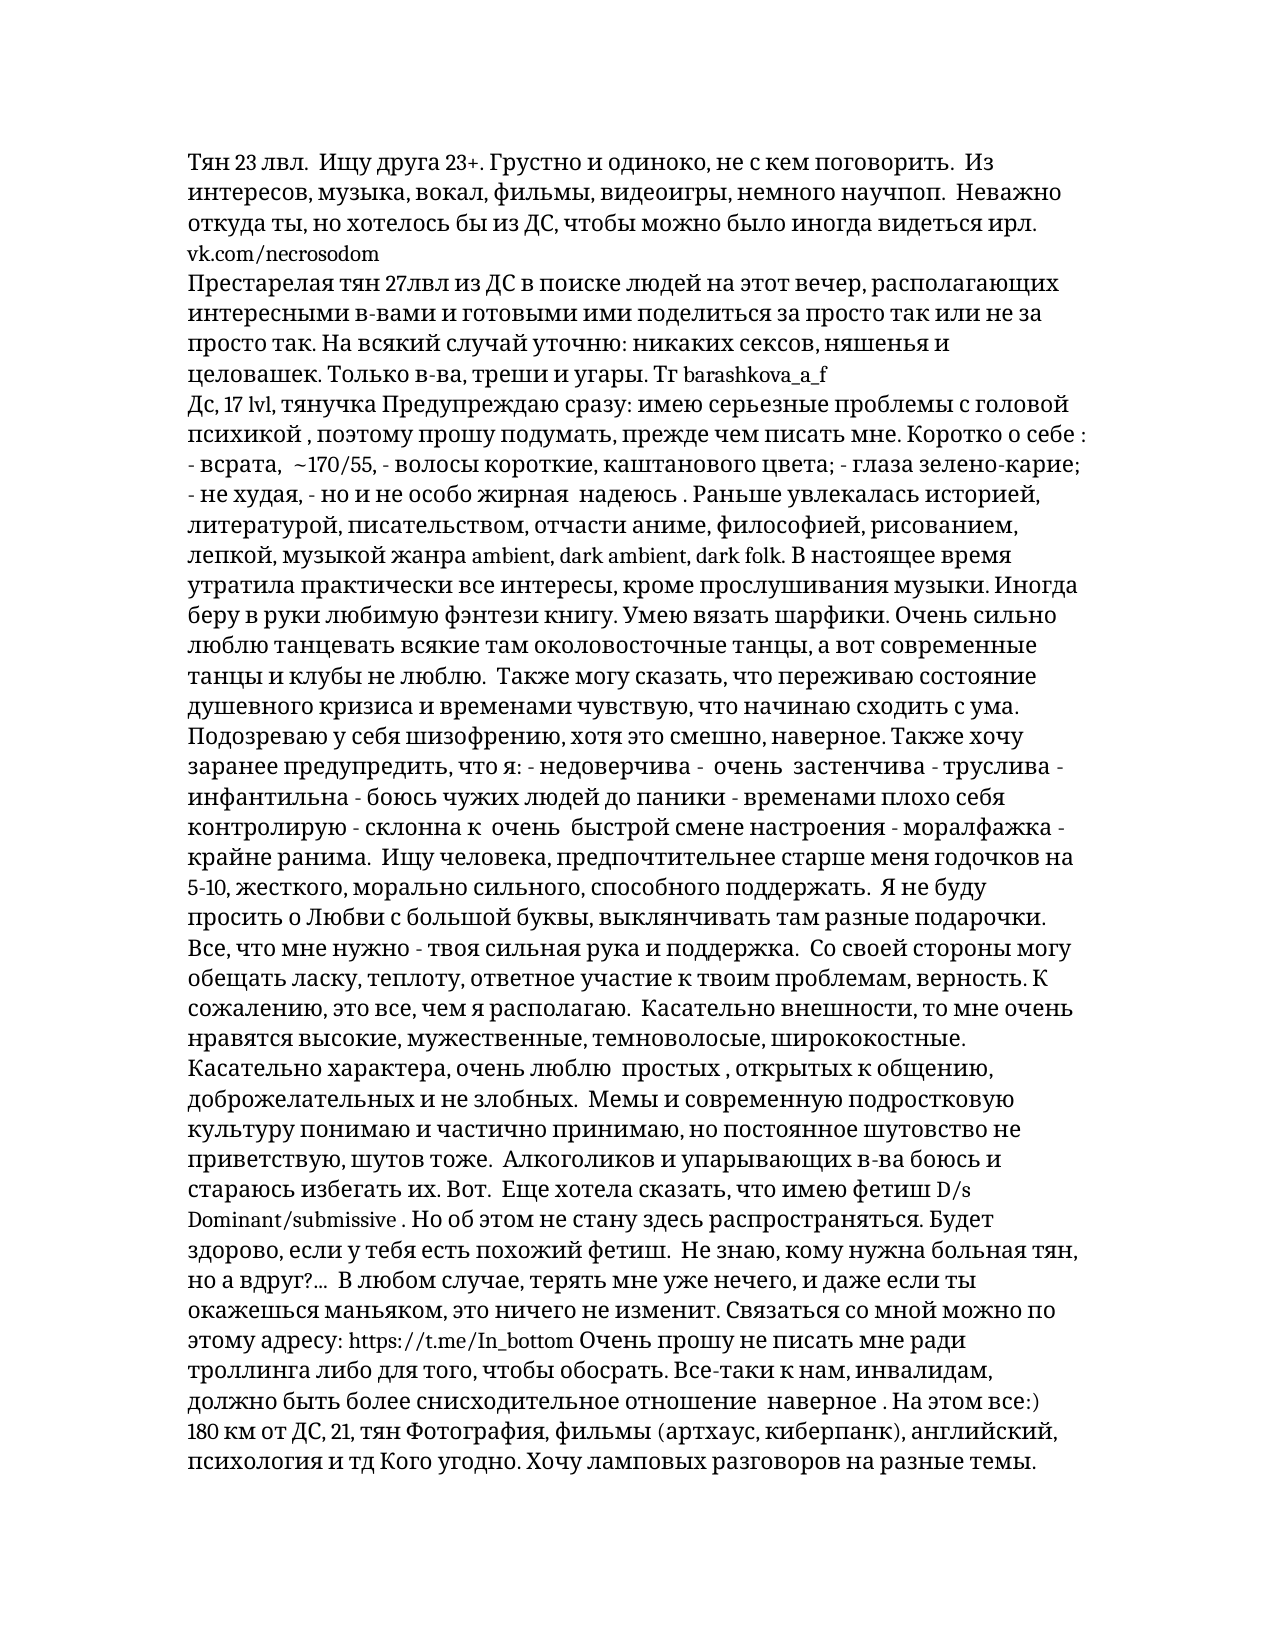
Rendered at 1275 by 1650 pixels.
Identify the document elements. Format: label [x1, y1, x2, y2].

text [187, 150, 1087, 1475]
